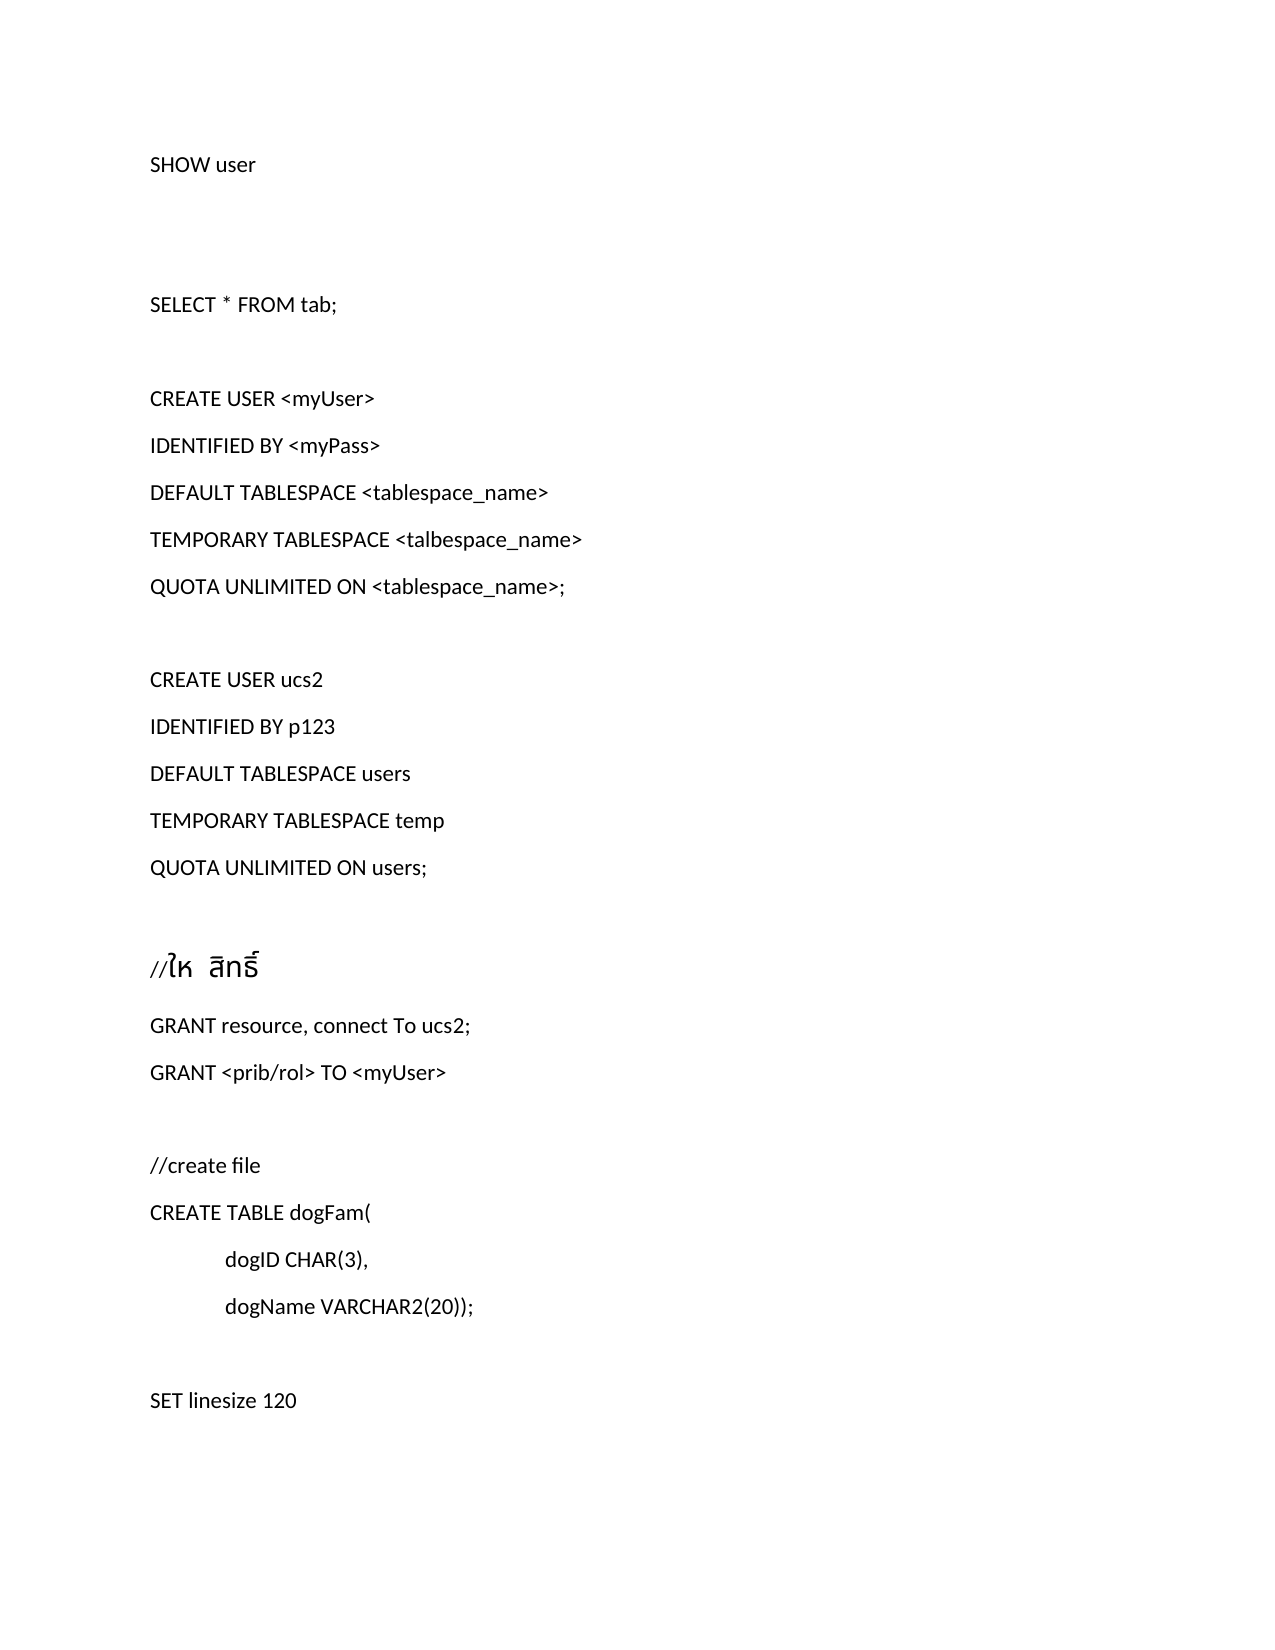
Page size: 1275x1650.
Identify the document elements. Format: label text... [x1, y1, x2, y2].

text dogID CHAR(3), [150, 1245, 1125, 1273]
text SET linesize 120 [150, 1386, 1125, 1414]
text CREATE USER ucs2 [150, 666, 1125, 694]
text dogName VARCHAR2(20)); [150, 1292, 1125, 1320]
text //create file [150, 1152, 1125, 1180]
text TEMPORARY TABLESPACE temp [150, 806, 1125, 834]
text SELECT * FROM tab; [150, 291, 1125, 319]
text //ให สิทธิ์ [150, 947, 1125, 991]
text CREATE USER <myUser> [150, 384, 1125, 412]
text GRANT <prib/rol> TO <myUser> [150, 1058, 1125, 1086]
text CREATE TABLE dogFam( [150, 1198, 1125, 1227]
text TEMPORARY TABLESPACE <talbespace_name> [150, 525, 1125, 553]
text IDENTIFIED BY p123 [150, 712, 1125, 741]
text SHOW user [150, 150, 1125, 178]
text DEFAULT TABLESPACE <tablespace_name> [150, 478, 1125, 506]
text QUOTA UNLIMITED ON users; [150, 853, 1125, 881]
text IDENTIFIED BY <myPass> [150, 431, 1125, 459]
text GRANT resource, connect To ucs2; [150, 1011, 1125, 1039]
text QUOTA UNLIMITED ON <tablespace_name>; [150, 572, 1125, 600]
text DEFAULT TABLESPACE users [150, 759, 1125, 787]
